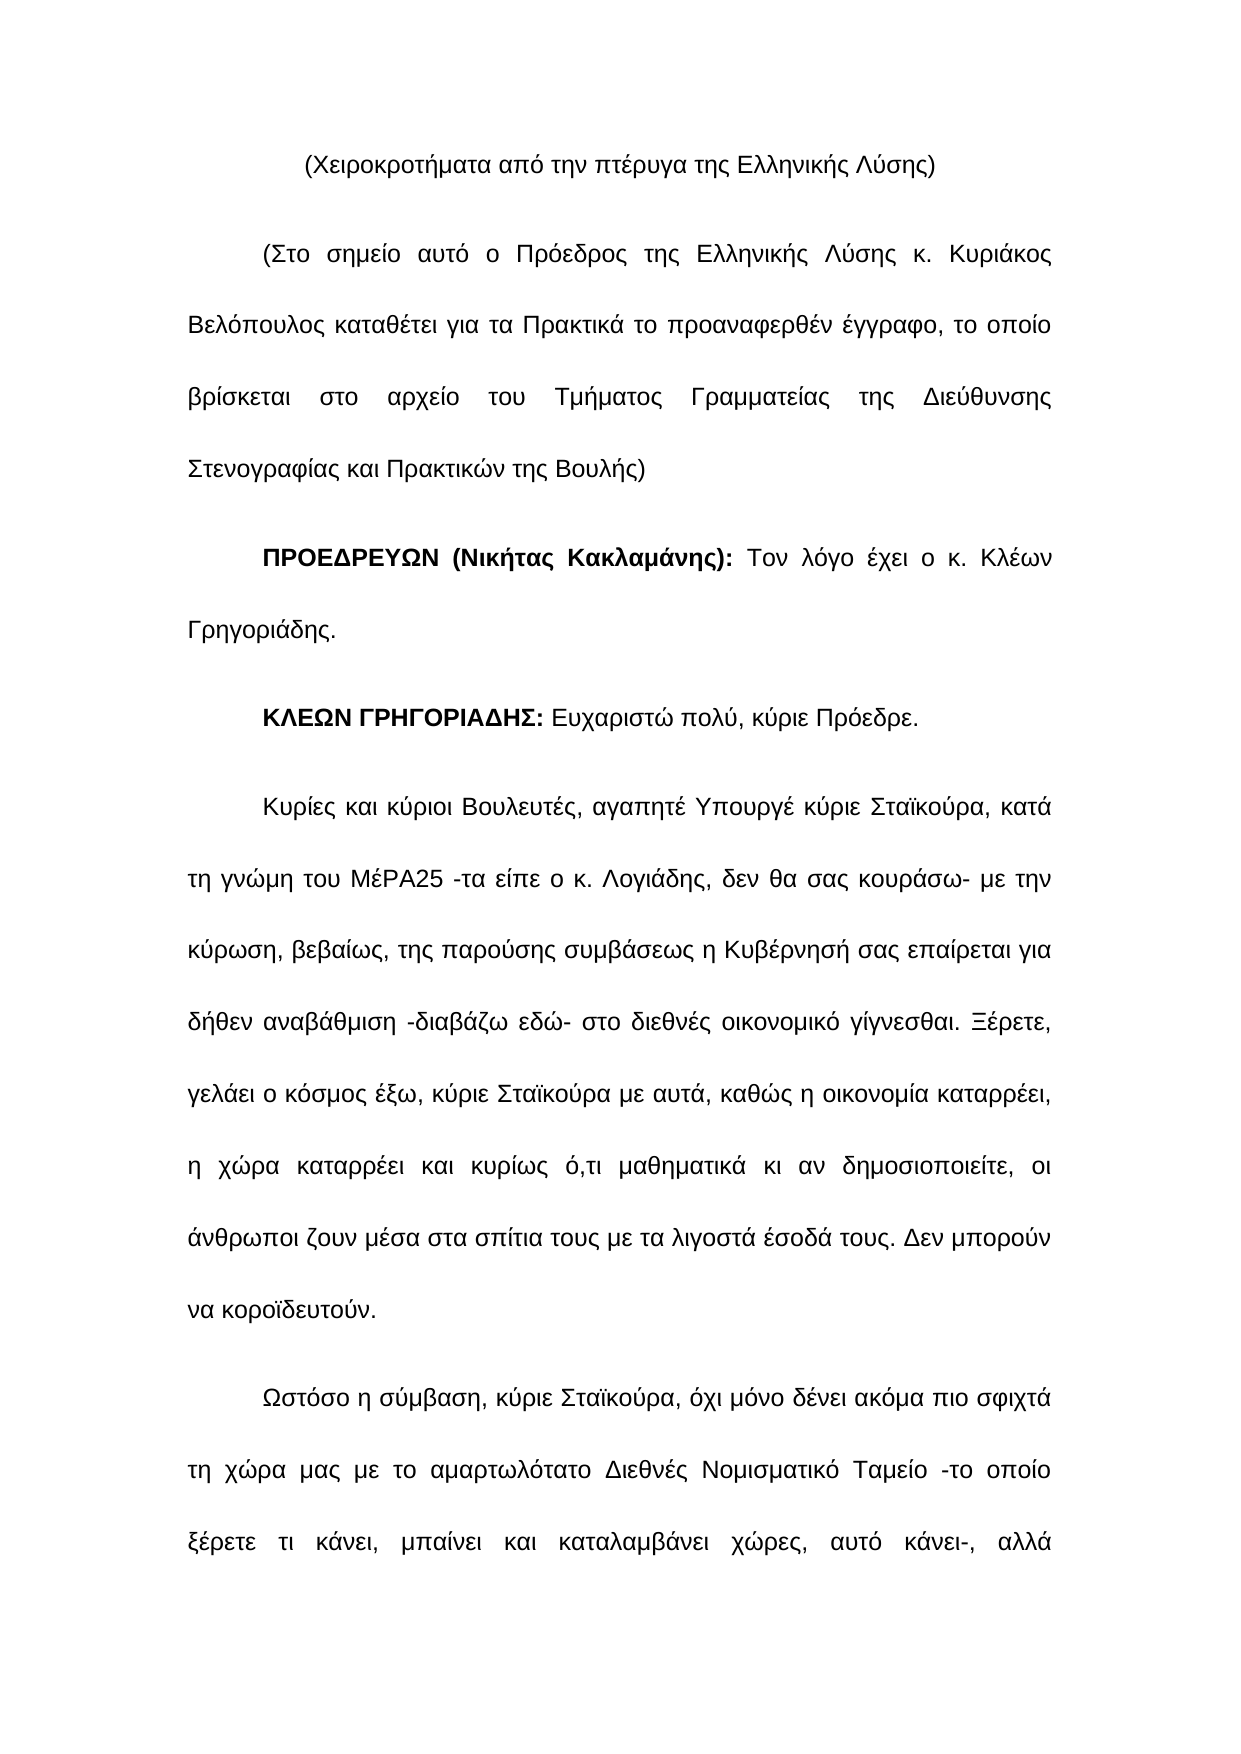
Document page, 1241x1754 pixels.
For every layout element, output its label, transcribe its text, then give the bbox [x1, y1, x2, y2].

text Κυρίες και κύριοι Βουλευτές, αγαπητέ Υπουργέ κύριε Σταϊκούρα, κατά τη γνώμη του ΜέΡΑ25 -τα είπε ο κ. Λογιάδης, δεν θα σας κουράσω- με την κύρωση, βεβαίως, της παρούσης συμβάσεως η Κυβέρνησή σας επαίρεται για δήθεν αναβάθμιση -διαβάζω εδώ- στο διεθνές οικονομικό γίγνεσθαι. Ξέρετε, γελάει ο κόσμος έξω, κύριε Σταϊκούρα με αυτά, καθώς η οικονομία καταρρέει, η χώρα καταρρέει και κυρίως ό,τι μαθηματικά κι αν δημοσιοποιείτε, οι άνθρωποι ζουν μέσα στα σπίτια τους με τα λιγοστά έσοδά τους. Δεν μπορούν να κοροϊδευτούν. [187, 792, 1053, 1323]
text ΠΡΟΕΔΡΕΥΩΝ (Νικήτας Κακλαμάνης): Τον λόγο έχει ο κ. Κλέων Γρηγοριάδης. [187, 543, 1053, 643]
text (Χειροκροτήματα από την πτέρυγα της Ελληνικής Λύσης) [187, 150, 1053, 179]
text ΚΛΕΩΝ ΓΡΗΓΟΡΙΑΔΗΣ: Ευχαριστώ πολύ, κύριε Πρόεδρε. [187, 703, 1053, 732]
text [187, 1383, 1053, 1556]
text (Στο σημείο αυτό ο Πρόεδρος της Ελληνικής Λύσης κ. Κυριάκος Βελόπουλος καταθέτει για τα Πρακτικά το προαναφερθέν έγγραφο, το οποίο βρίσκεται στο αρχείο του Τμήματος Γραμματείας της Διεύθυνσης Στενογραφίας και Πρακτικών της Βουλής) [187, 238, 1053, 483]
